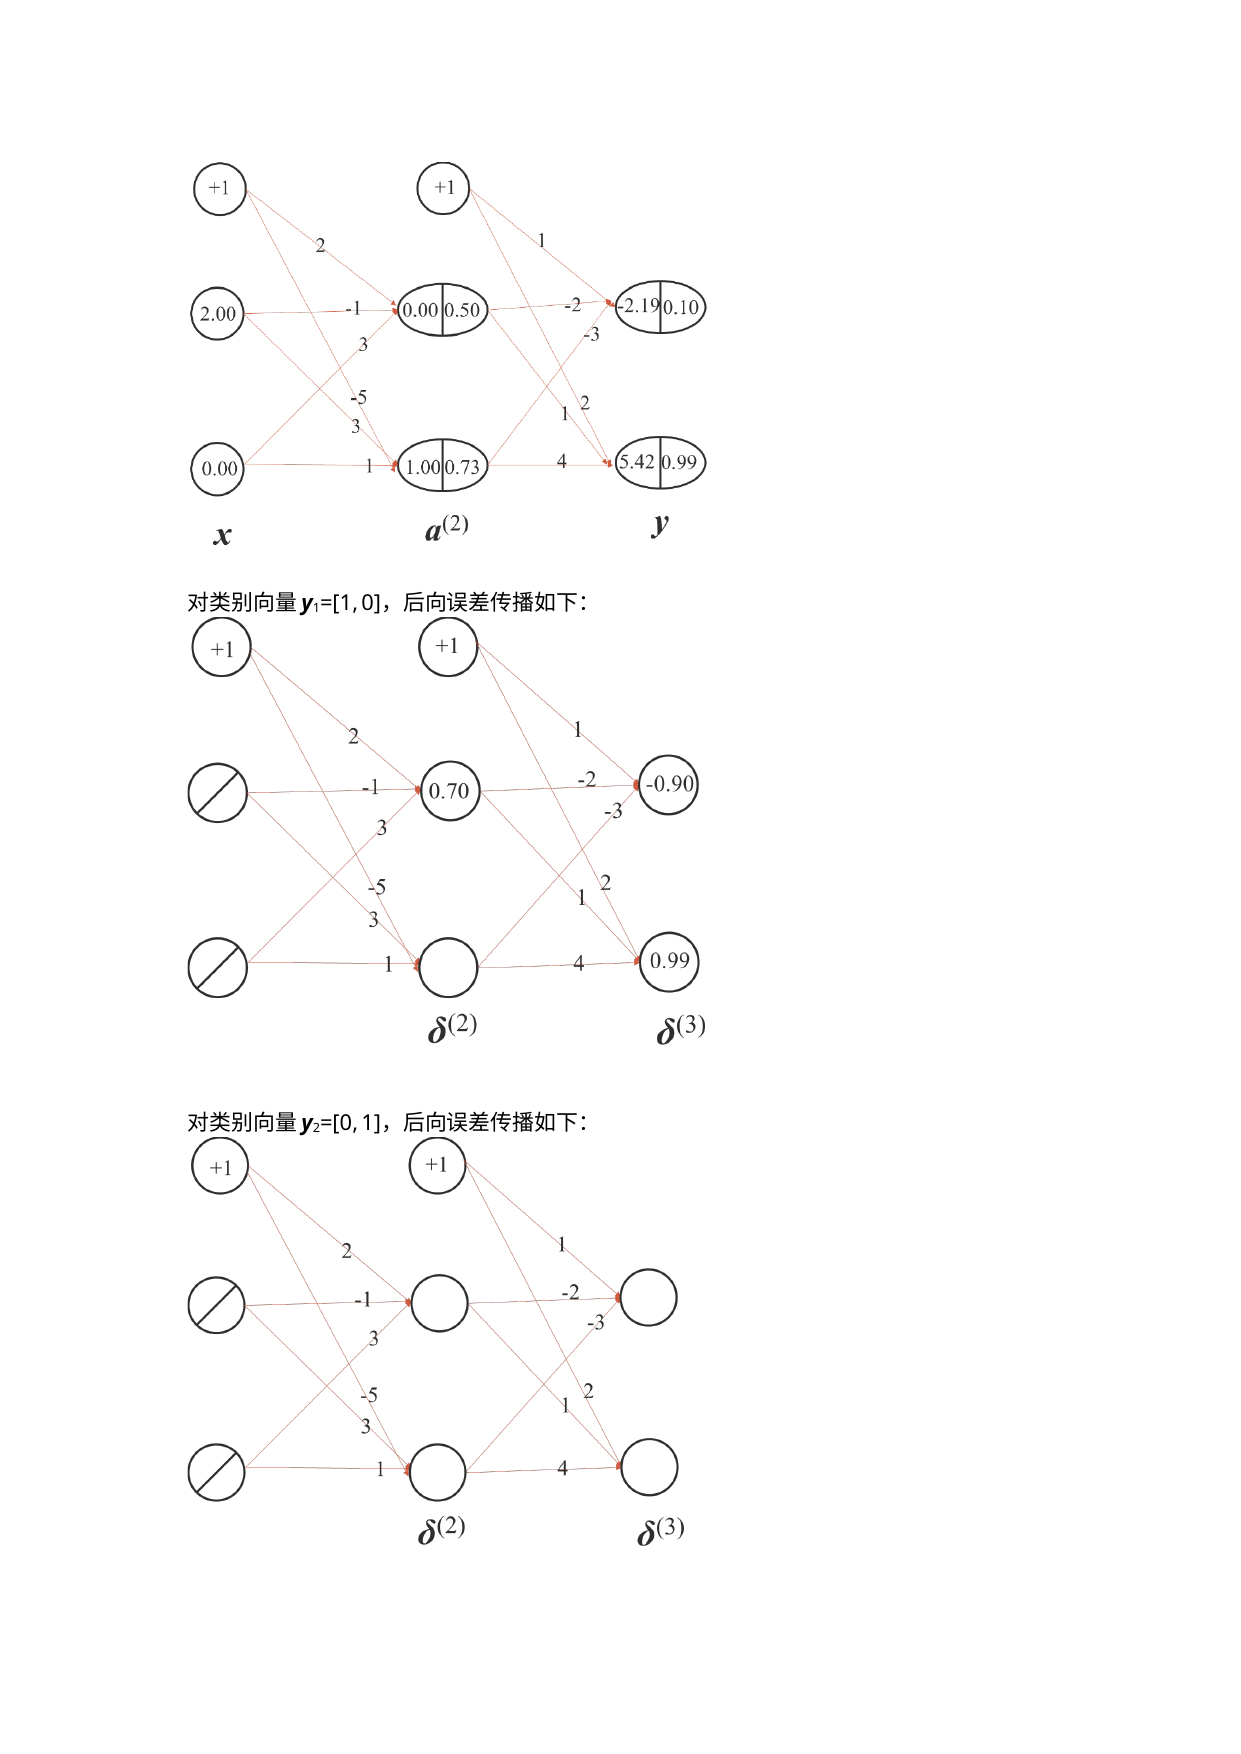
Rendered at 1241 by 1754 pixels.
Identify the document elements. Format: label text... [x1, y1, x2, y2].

picture [187, 162, 711, 573]
picture [187, 1137, 700, 1576]
text 对类别向量y2=[0, 1]，后向误差传播如下： [187, 1104, 1053, 1137]
text 对类别向量y1=[1, 0]，后向误差传播如下： [187, 584, 1053, 617]
picture [187, 617, 722, 1076]
